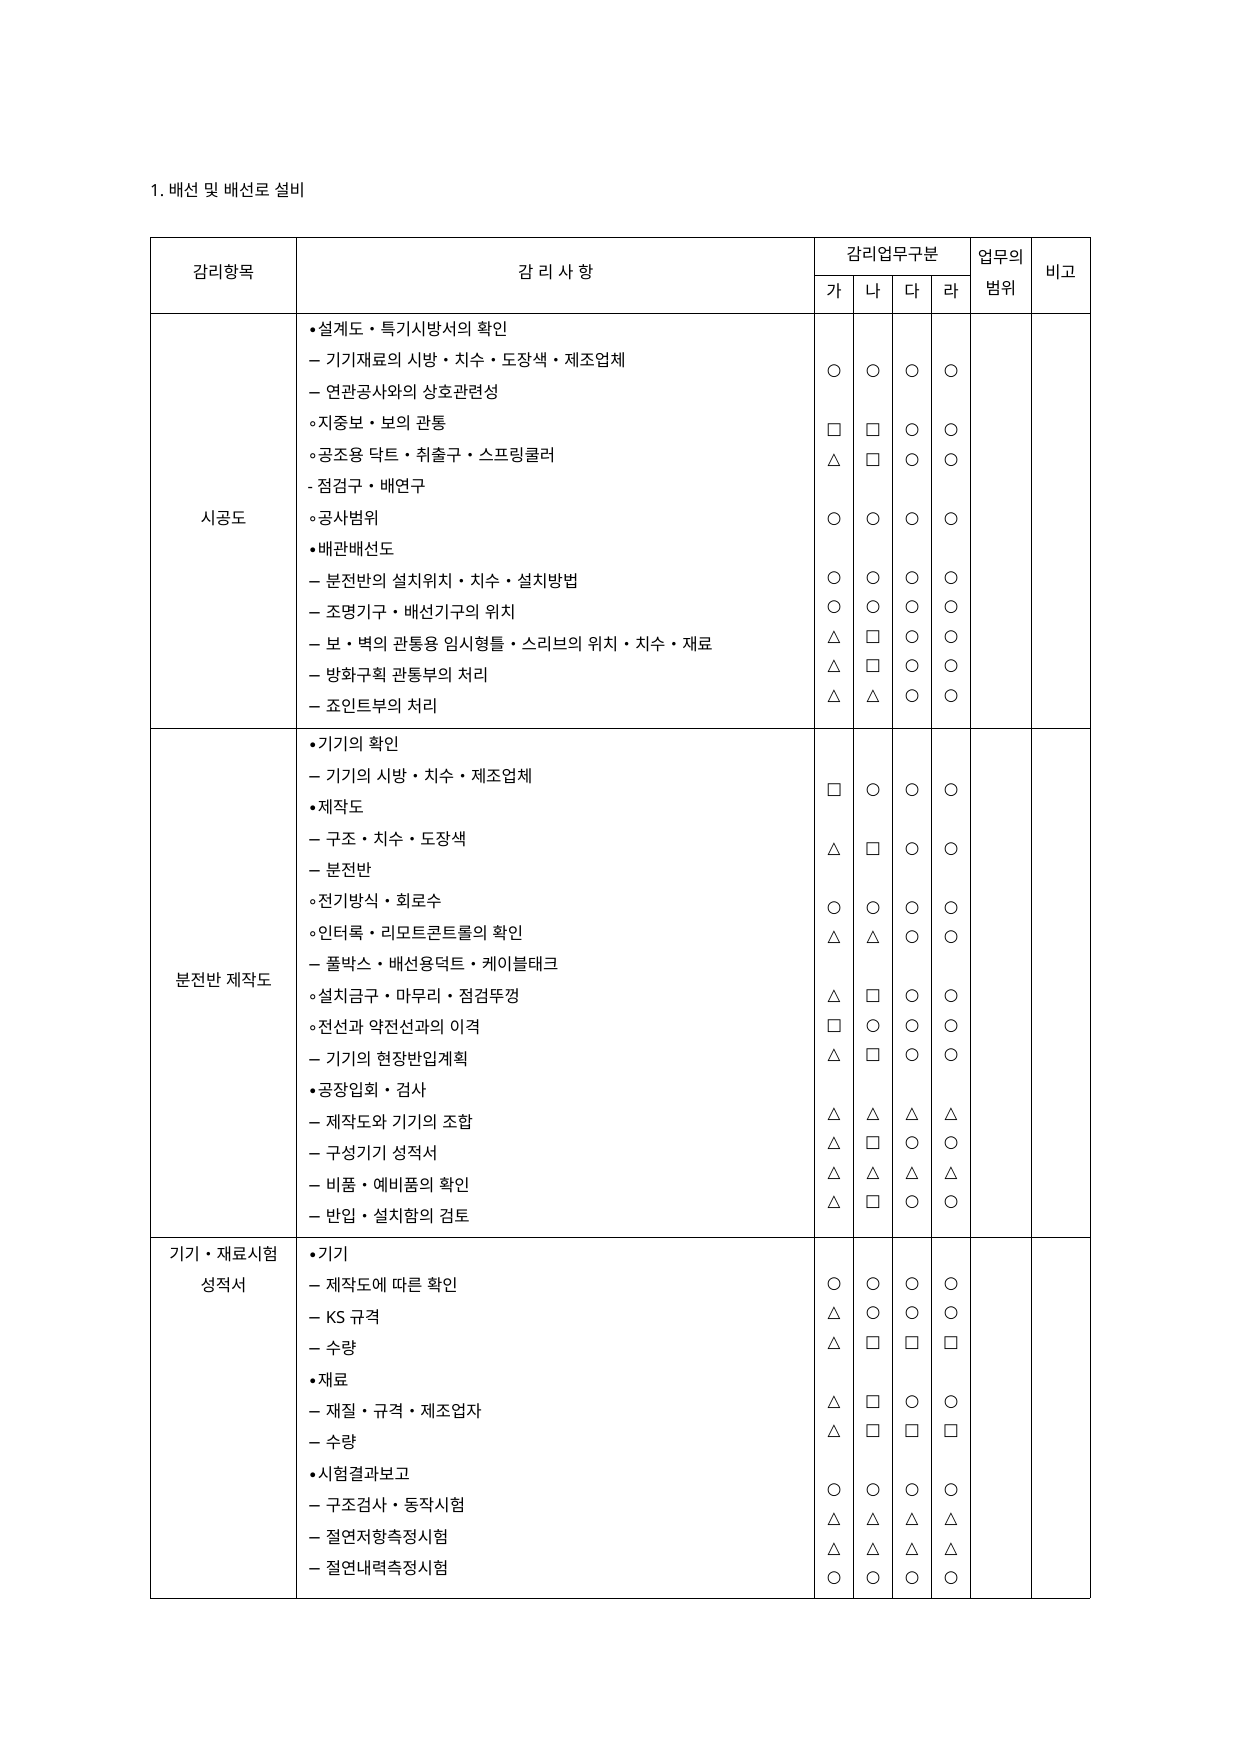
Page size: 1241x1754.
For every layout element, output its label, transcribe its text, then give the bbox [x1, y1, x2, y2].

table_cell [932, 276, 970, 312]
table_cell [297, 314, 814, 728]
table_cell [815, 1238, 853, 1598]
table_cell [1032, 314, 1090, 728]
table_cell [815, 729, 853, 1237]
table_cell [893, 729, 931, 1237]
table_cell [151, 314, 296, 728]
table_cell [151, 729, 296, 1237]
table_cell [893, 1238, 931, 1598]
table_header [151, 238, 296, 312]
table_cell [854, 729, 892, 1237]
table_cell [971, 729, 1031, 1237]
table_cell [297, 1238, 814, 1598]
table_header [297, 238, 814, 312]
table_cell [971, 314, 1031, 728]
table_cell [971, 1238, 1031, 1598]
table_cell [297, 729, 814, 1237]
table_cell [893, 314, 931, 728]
text 1. 배선 및 배선로 설비 [150, 177, 1090, 201]
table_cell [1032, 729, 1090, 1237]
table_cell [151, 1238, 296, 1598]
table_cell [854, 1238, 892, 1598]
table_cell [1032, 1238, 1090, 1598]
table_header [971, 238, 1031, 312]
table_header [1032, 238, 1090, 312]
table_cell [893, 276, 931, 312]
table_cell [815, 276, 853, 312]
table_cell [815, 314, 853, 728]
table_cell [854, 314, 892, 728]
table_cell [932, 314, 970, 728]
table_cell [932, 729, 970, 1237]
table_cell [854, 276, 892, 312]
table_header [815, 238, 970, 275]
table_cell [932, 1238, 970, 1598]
